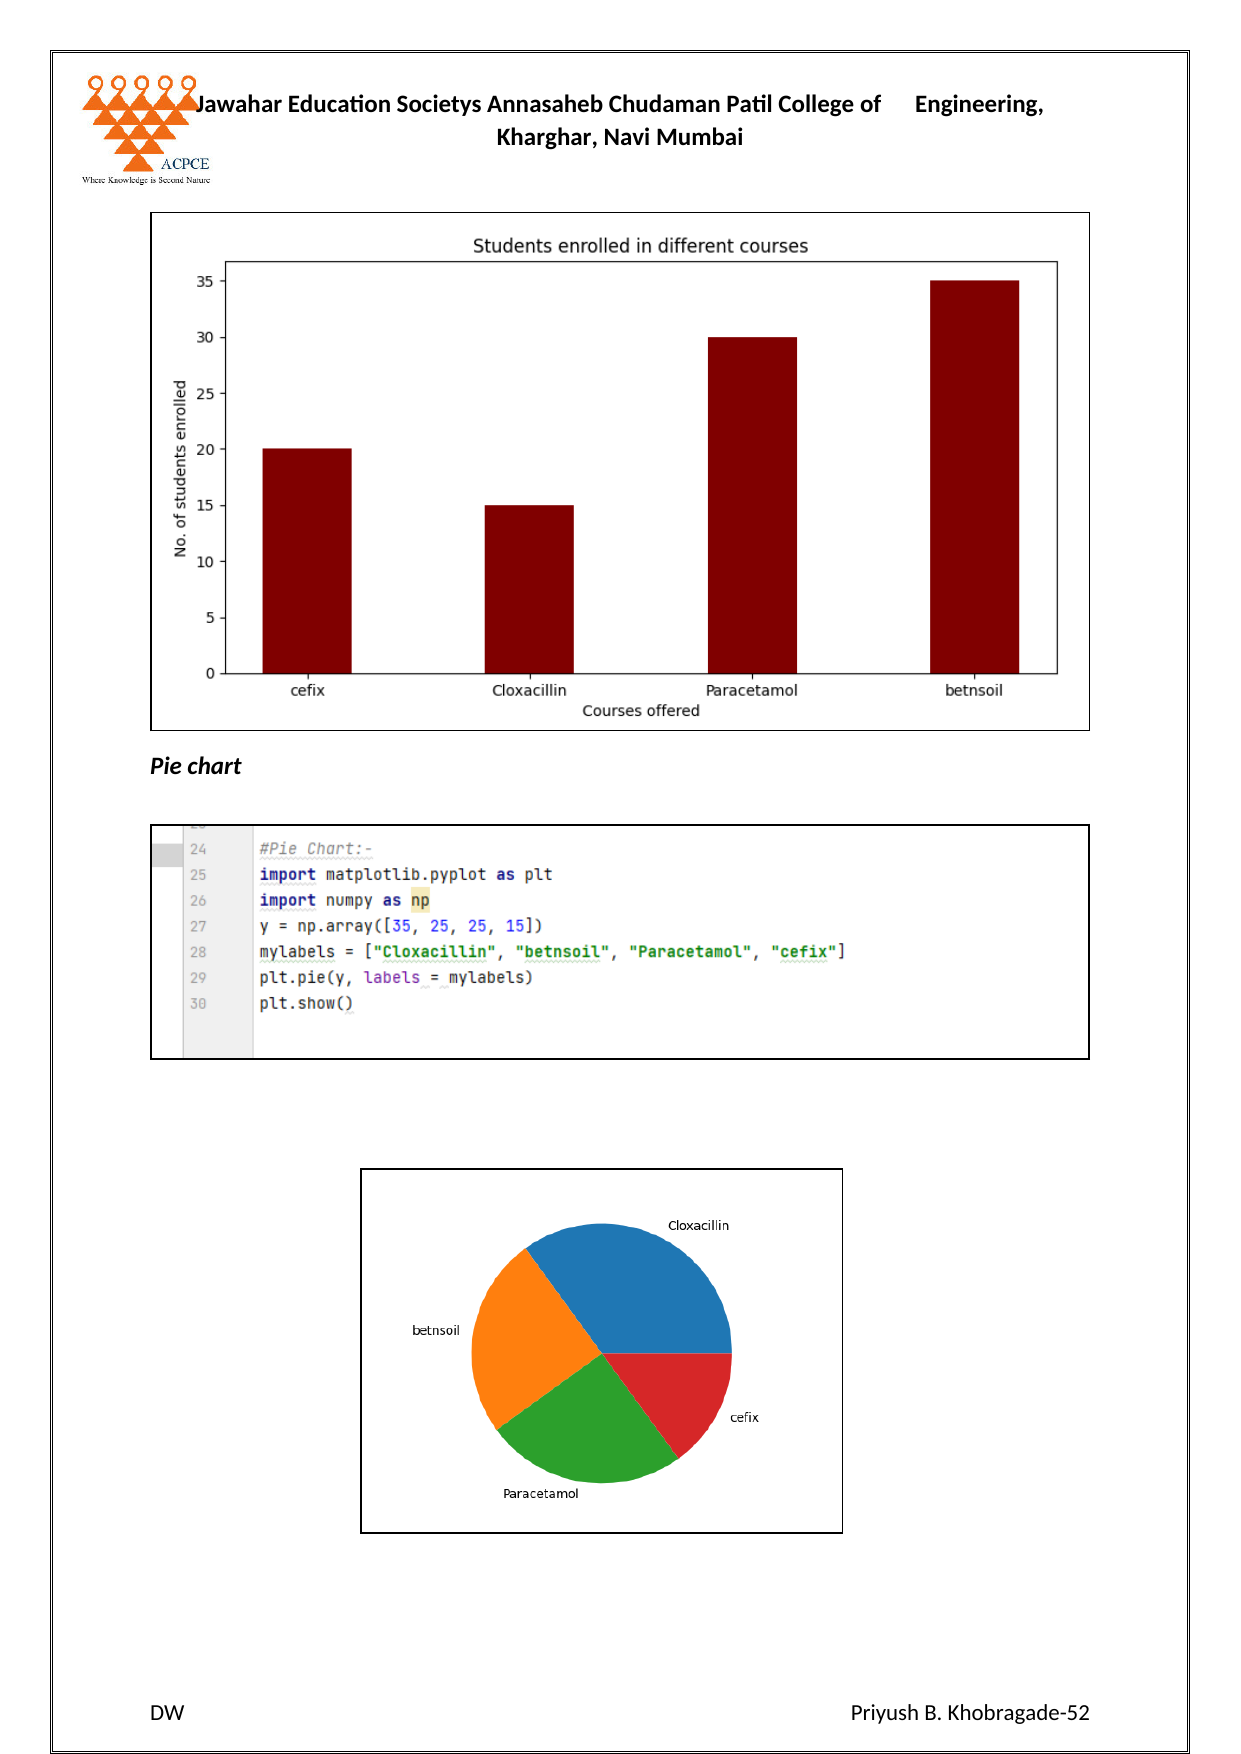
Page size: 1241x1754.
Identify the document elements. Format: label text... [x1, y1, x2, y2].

text Pie chart [150, 750, 1090, 781]
picture [362, 1170, 842, 1532]
picture [58, 53, 234, 210]
picture [152, 826, 1088, 1058]
picture [152, 213, 1089, 730]
